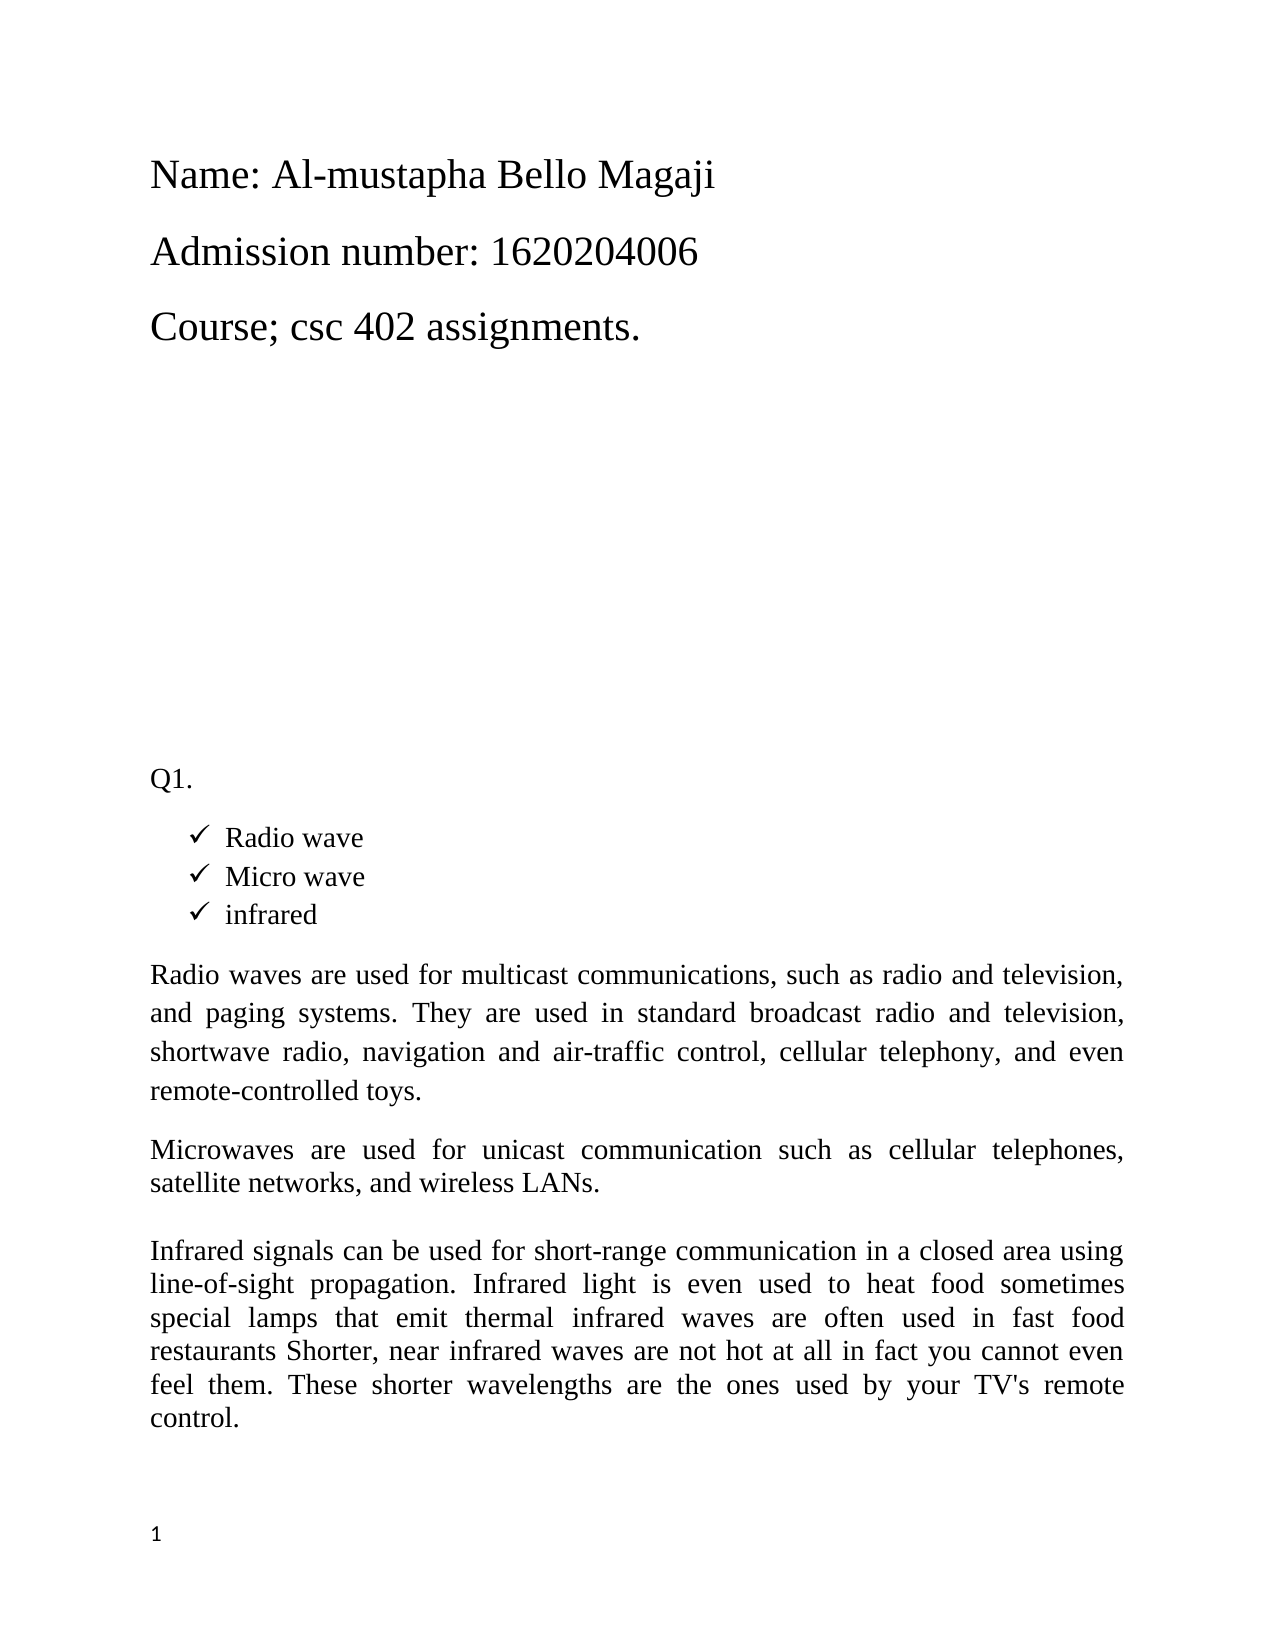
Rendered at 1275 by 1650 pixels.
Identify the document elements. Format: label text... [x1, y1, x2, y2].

text Admission number: 1620204006 [150, 226, 1125, 274]
list infrared [187, 897, 1125, 931]
text Microwaves are used for unicast communication such as cellular telephones, satellite networks, and wireless LANs. [150, 1132, 1125, 1199]
text Course; csc 402 assignments. [150, 302, 1125, 350]
text Radio waves are used for multicast communications, such as radio and television, and paging systems. They are used in standard broadcast radio and television, shortwave radio, navigation and air-traffic control, cellular telephony, and even remote-controlled toys. [150, 957, 1125, 1106]
text Name: Al-mustapha Bello Magaji [150, 150, 1125, 198]
text Infrared signals can be used for short-range communication in a closed area using line-of-sight propagation. Infrared light is even used to heat food sometimes special lamps that emit thermal infrared waves are often used in fast food restaurants Shorter, near infrared waves are not hot at all in fact you cannot even feel them. These shorter wavelengths are the ones used by your TV's remote control. [150, 1233, 1125, 1434]
list Micro wave [187, 859, 1125, 892]
text Q1. [150, 761, 1125, 794]
list Radio wave [187, 820, 1125, 854]
